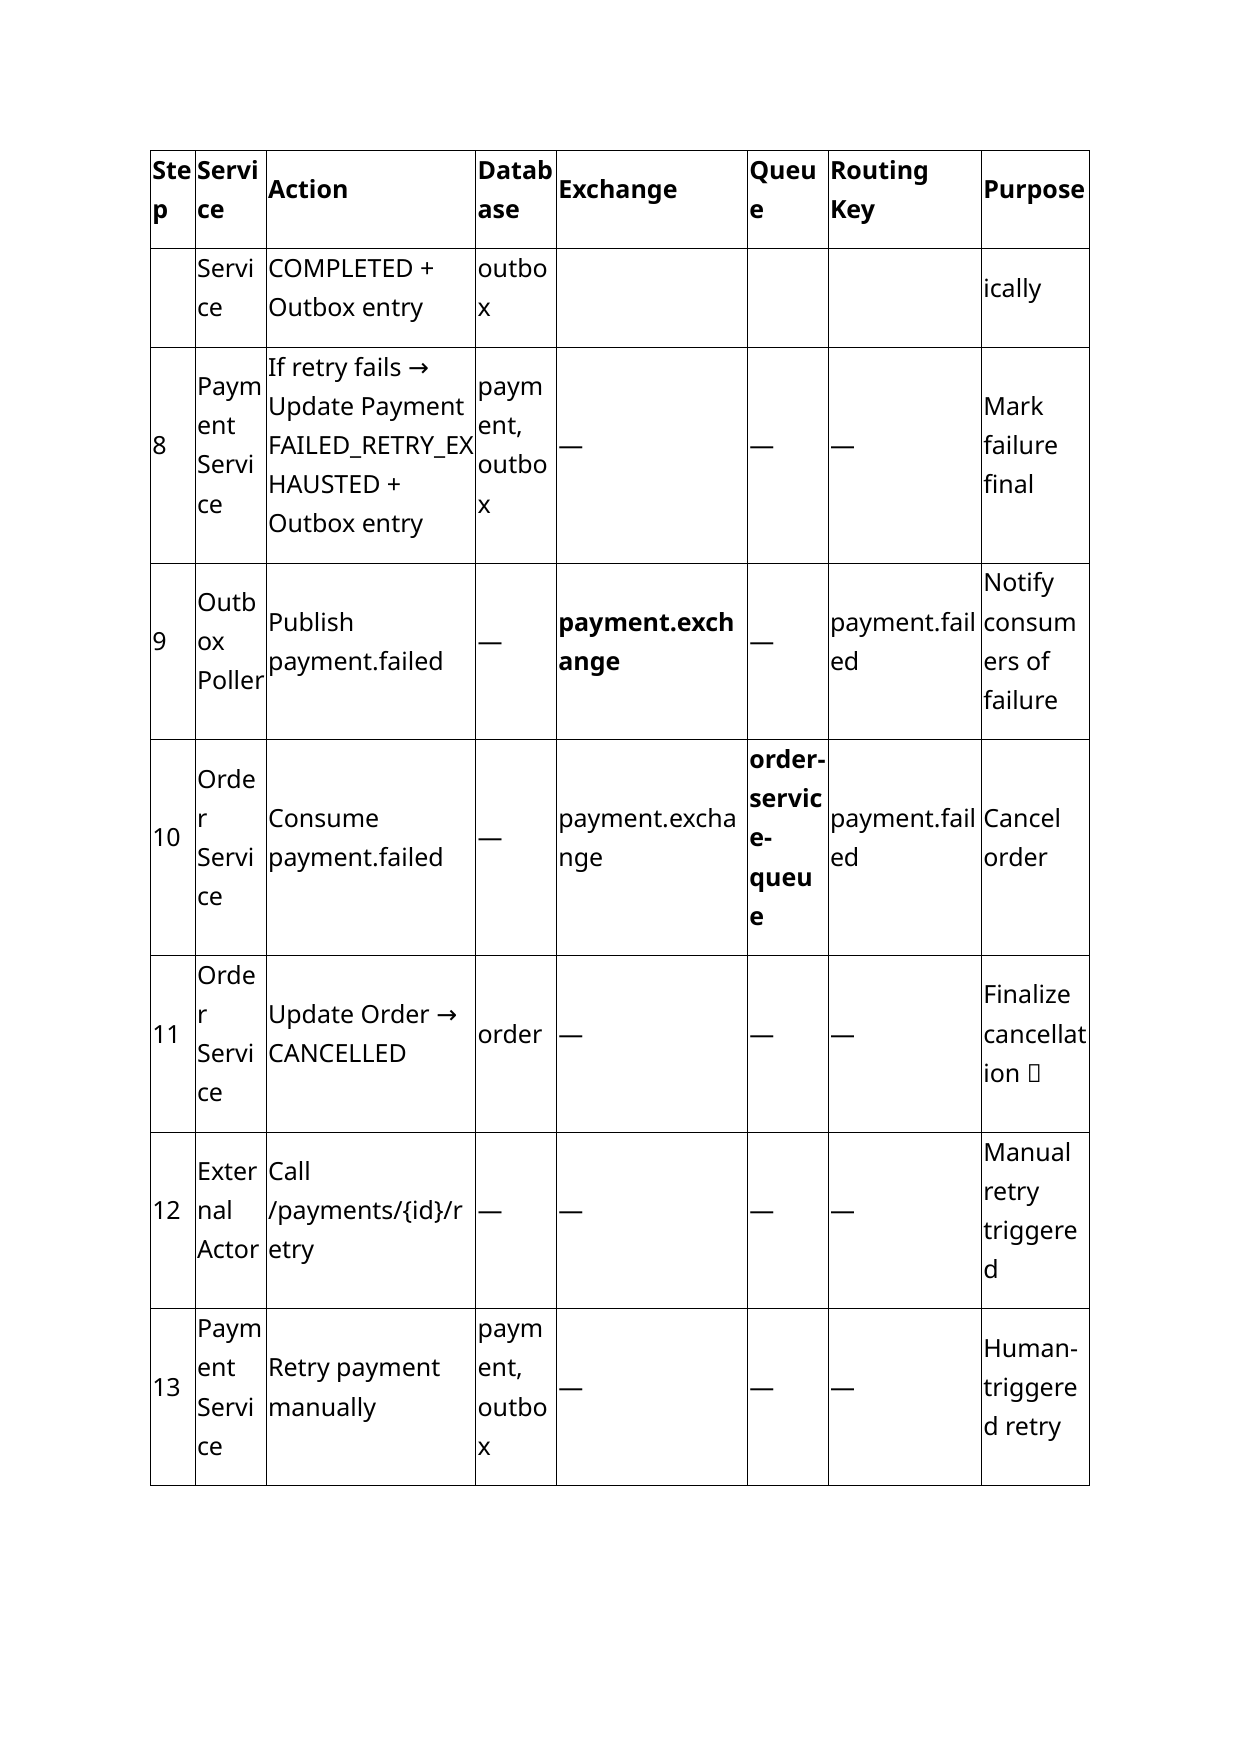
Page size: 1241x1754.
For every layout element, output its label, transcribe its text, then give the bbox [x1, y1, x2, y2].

table_cell 7 [151, 249, 195, 347]
table_cell — [557, 249, 747, 347]
table_cell 10 [151, 740, 195, 955]
table_cell Finalize cancellation ❌ [982, 956, 1089, 1132]
table_cell Call /payments/{id}/retry [267, 1133, 475, 1308]
table_cell — [748, 249, 828, 347]
table_cell Update Order → CANCELLED [267, 956, 475, 1132]
table_cell — [476, 1133, 556, 1308]
table_header Exchange [557, 151, 747, 248]
table_cell — [557, 1309, 747, 1485]
table_cell — [557, 1133, 747, 1308]
table_cell — [748, 348, 828, 562]
table_header Queue [748, 151, 828, 248]
table_cell — [748, 1309, 828, 1485]
table_cell Outbox Poller [196, 564, 266, 739]
table_cell Human-triggered retry [982, 1309, 1089, 1485]
table_cell order [476, 956, 556, 1132]
table_header Action [267, 151, 475, 248]
table_cell If retry fails → Update Payment FAILED_RETRY_EXHAUSTED + Outbox entry [267, 348, 475, 562]
table_header Service [196, 151, 266, 248]
table_header Database [476, 151, 556, 248]
table_cell — [476, 740, 556, 955]
table_cell 9 [151, 564, 195, 739]
table_cell External Actor [196, 1133, 266, 1308]
table_cell — [829, 249, 981, 347]
table_cell 12 [151, 1133, 195, 1308]
table_cell Cancel order [982, 740, 1089, 955]
table_header Routing Key [829, 151, 981, 248]
table_cell Mark failure final [982, 348, 1089, 562]
table_cell Payment Service [196, 1309, 266, 1485]
table_cell 13 [151, 1309, 195, 1485]
table_cell Consume payment.failed [267, 740, 475, 955]
table_cell Payment Service [196, 249, 266, 347]
table_cell payment.exchange [557, 564, 747, 739]
table_cell — [829, 956, 981, 1132]
table_cell Order Service [196, 740, 266, 955]
table_cell — [829, 1309, 981, 1485]
table_cell — [557, 956, 747, 1132]
table_cell If retry success → Update Payment COMPLETED + Outbox entry [267, 249, 475, 347]
table_cell payment.failed [829, 564, 981, 739]
table_header Purpose [982, 151, 1089, 248]
table_cell Publish payment.failed [267, 564, 475, 739]
table_cell — [557, 348, 747, 562]
table_cell Recover automatically [982, 249, 1089, 347]
table_cell — [748, 956, 828, 1132]
table_cell Retry payment manually [267, 1309, 475, 1485]
table_cell Payment Service [196, 348, 266, 562]
table_cell 11 [151, 956, 195, 1132]
table_cell — [748, 564, 828, 739]
table_cell order-service-queue [748, 740, 828, 955]
table_cell — [829, 1133, 981, 1308]
table_cell payment, outbox [476, 1309, 556, 1485]
table_cell Notify consumers of failure [982, 564, 1089, 739]
table_cell — [829, 348, 981, 562]
table_cell payment.failed [829, 740, 981, 955]
table_cell Order Service [196, 956, 266, 1132]
table_cell — [476, 564, 556, 739]
table_cell payment, outbox [476, 348, 556, 562]
table_cell payment.exchange [557, 740, 747, 955]
table_cell Manual retry triggered [982, 1133, 1089, 1308]
table_header Step [151, 151, 195, 248]
table_cell payment, outbox [476, 249, 556, 347]
table_cell 8 [151, 348, 195, 562]
table_cell — [748, 1133, 828, 1308]
